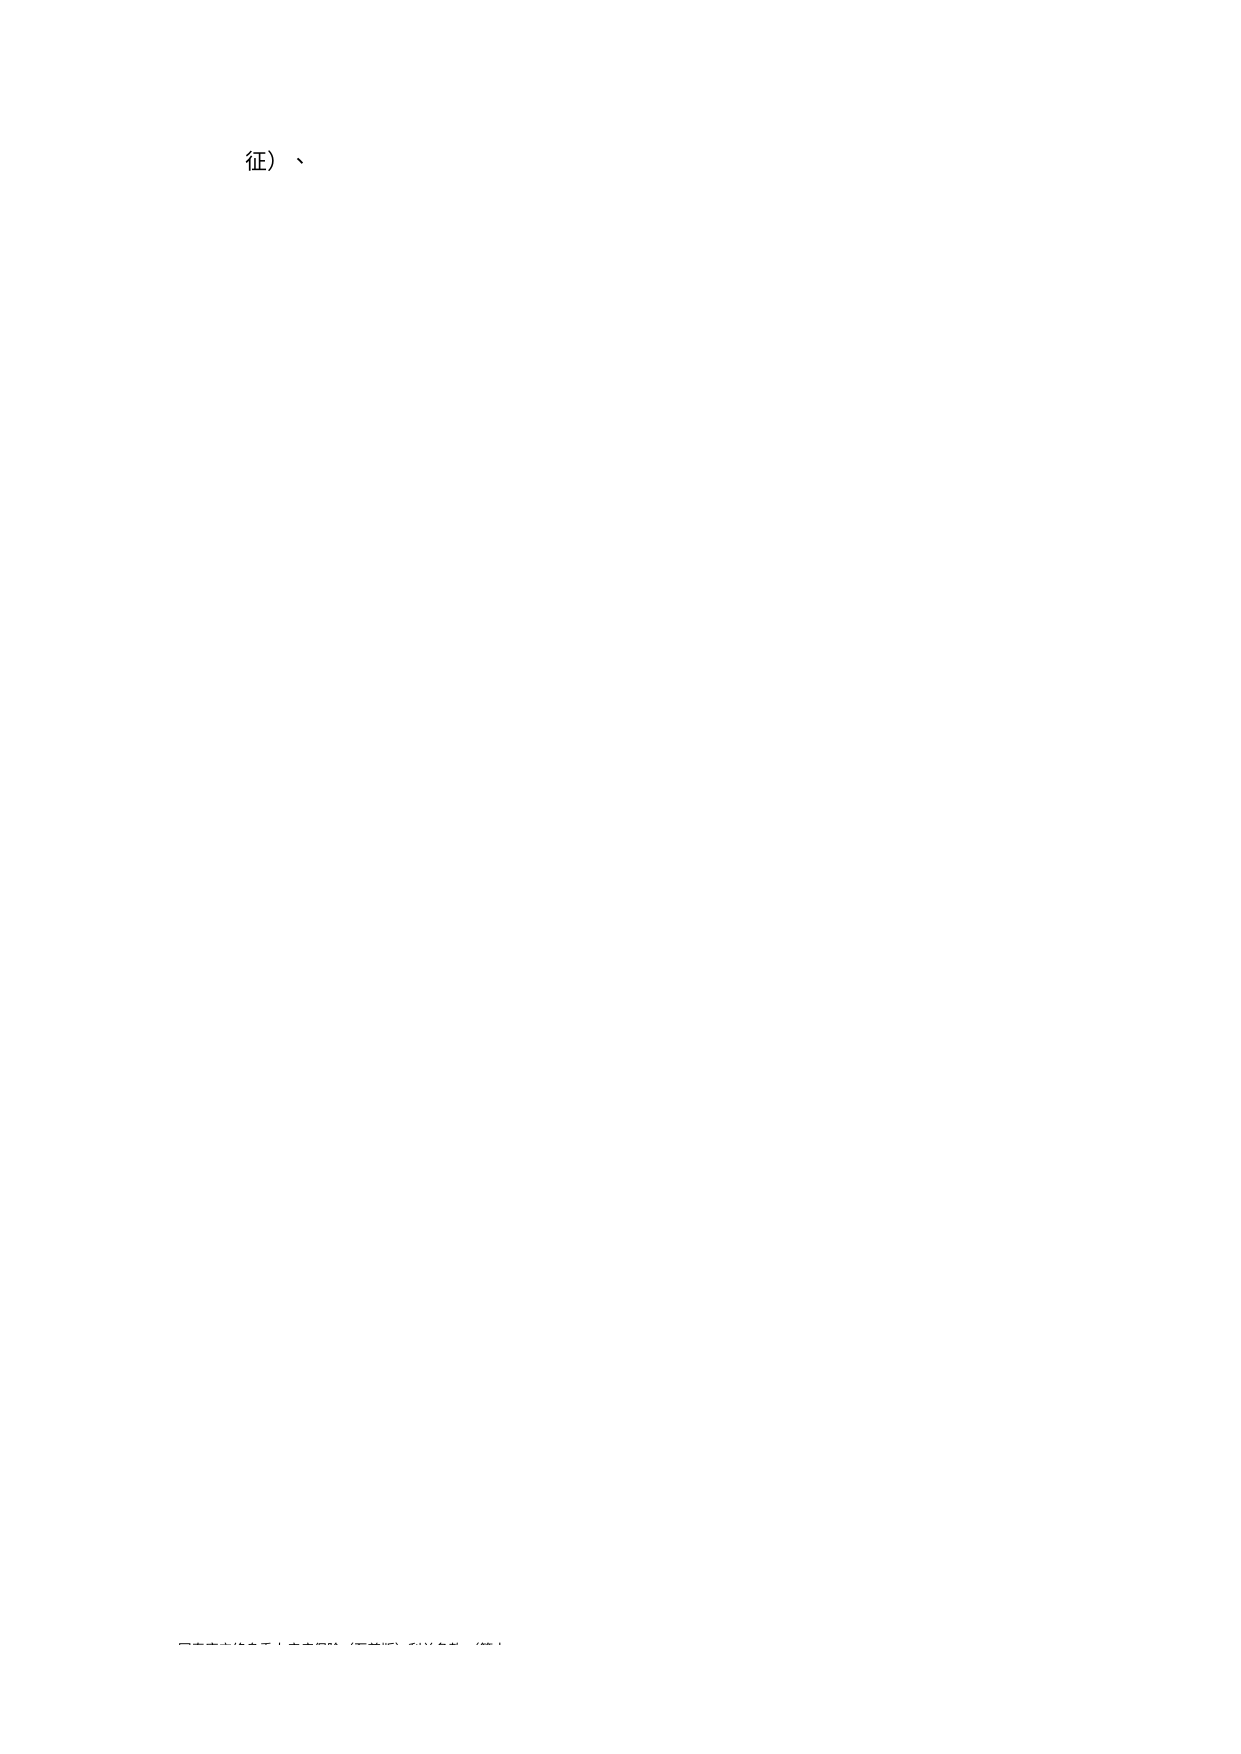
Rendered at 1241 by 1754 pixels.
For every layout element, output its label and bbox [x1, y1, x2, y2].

list [213, 146, 1094, 176]
